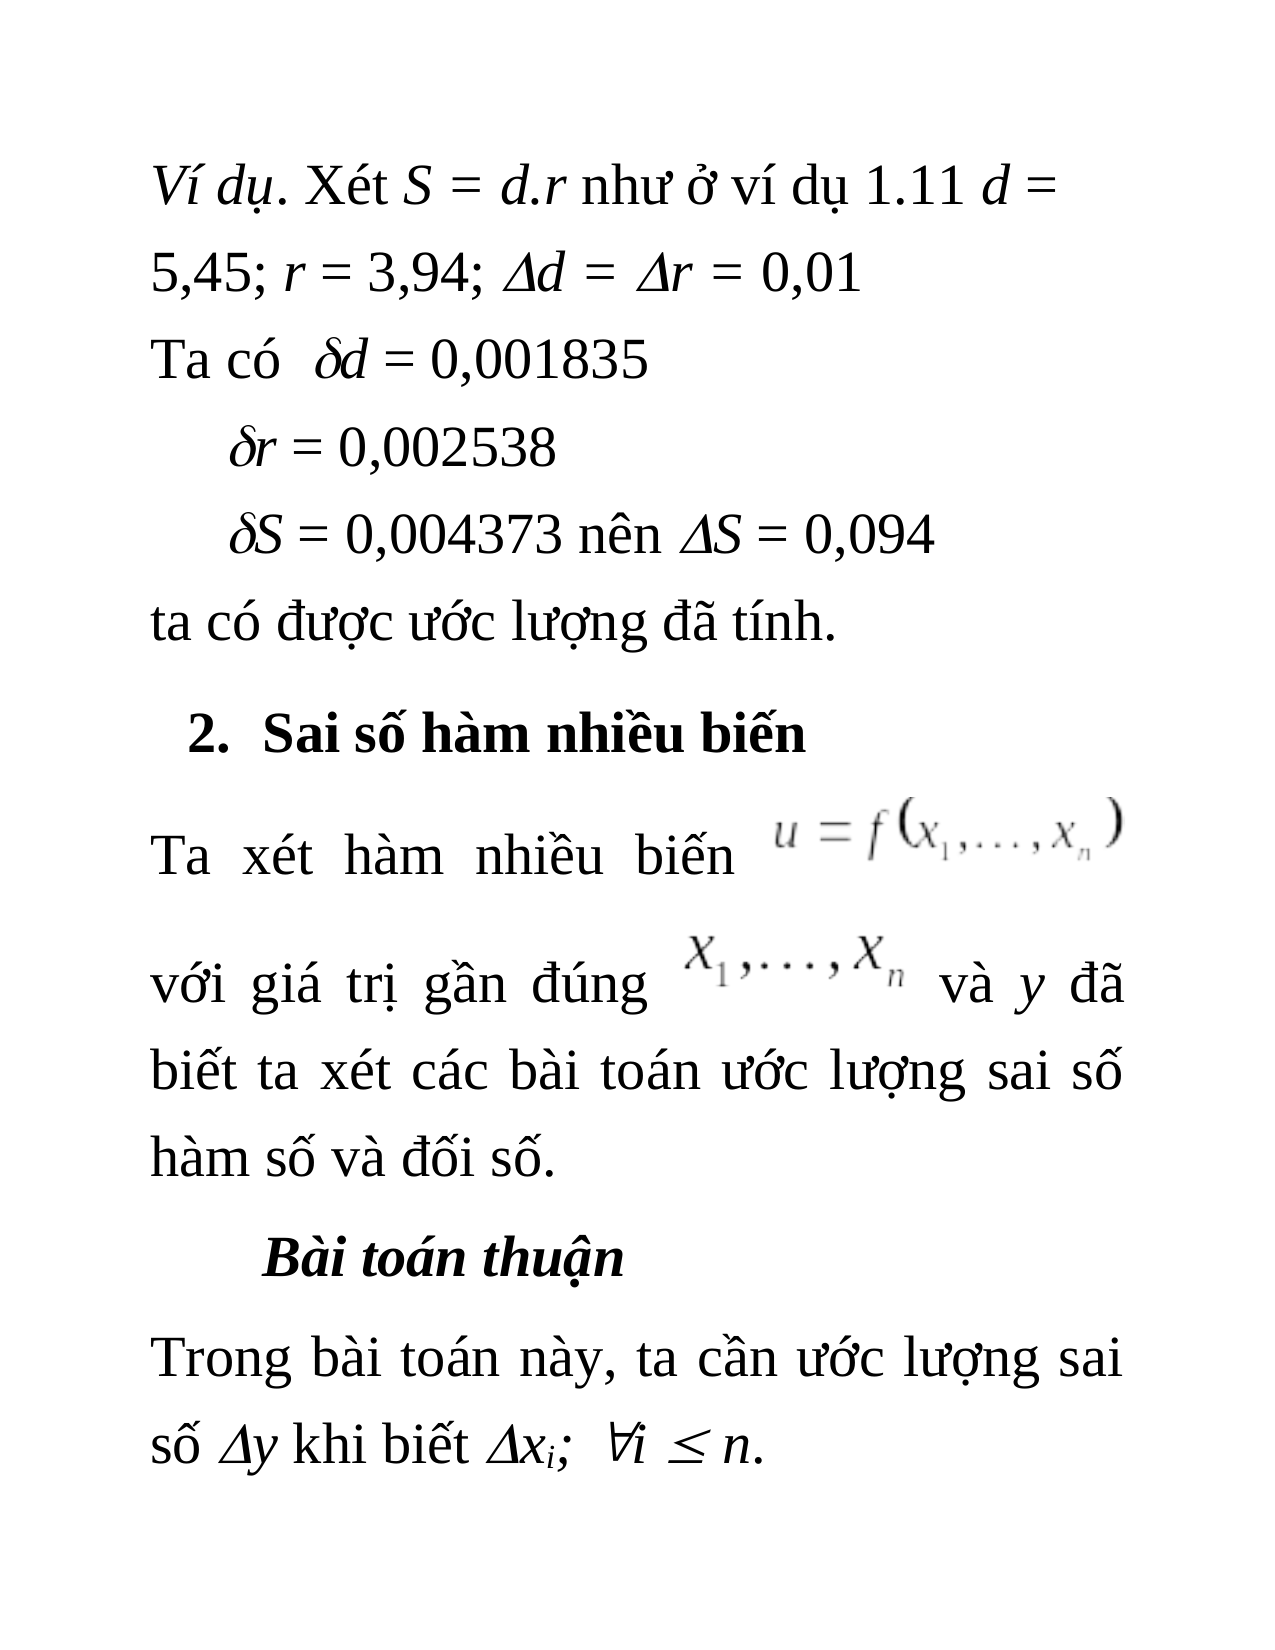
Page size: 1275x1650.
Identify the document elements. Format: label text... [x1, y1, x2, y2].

list Sai số hàm nhiều biến [187, 698, 1125, 765]
text Bài toán thuận [262, 1222, 1125, 1289]
text r = 0,002538 [225, 412, 1125, 479]
text ta có được ước lượng đã tính. [150, 586, 1125, 653]
text Ta xét hàm nhiều biến với giá trị gần đúng và y đã biết ta xét các bài toán ước lượng sai số hàm số và đối số. [150, 798, 1125, 1189]
text S = 0,004373 nên S = 0,094 [225, 499, 1125, 566]
text Ví dụ. Xét S = d.r như ở ví dụ 1.11 d = 5,45; r = 3,94; d = r = 0,01 [150, 150, 1125, 304]
text Trong bài toán này, ta cần ước lượng sai số y khi biết xi; i n. [150, 1322, 1125, 1476]
text Ta có d = 0,001835 [150, 324, 1125, 391]
